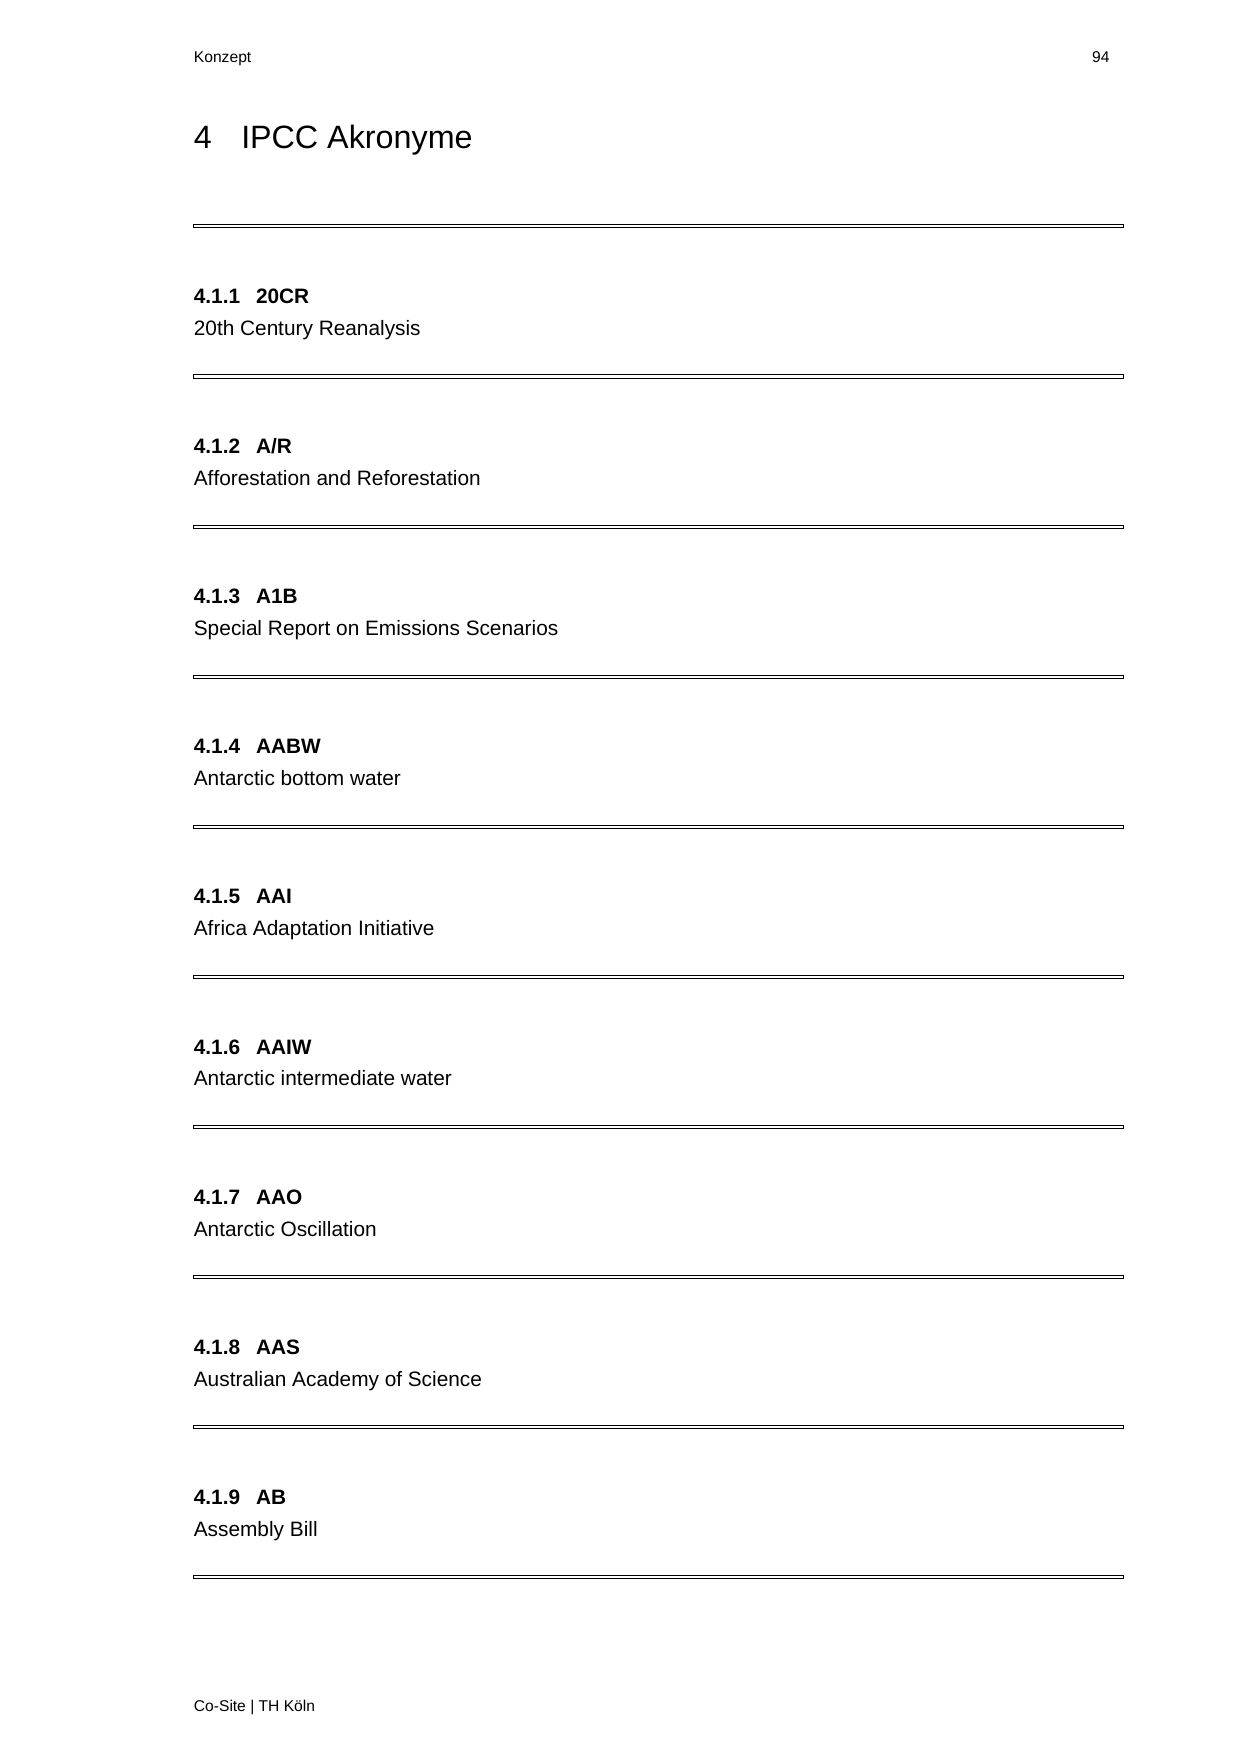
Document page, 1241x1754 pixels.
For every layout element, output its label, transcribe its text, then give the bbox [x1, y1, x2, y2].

subtitle AAS [194, 1335, 1124, 1359]
subtitle 20CR [194, 284, 1124, 308]
subtitle A/R [194, 434, 1124, 458]
subtitle A1B [194, 584, 1124, 608]
subtitle AAI [194, 884, 1124, 908]
subtitle AAIW [194, 1034, 1124, 1058]
subtitle AB [194, 1485, 1124, 1509]
subtitle IPCC Akronyme [194, 118, 1124, 155]
subtitle AABW [194, 734, 1124, 758]
subtitle AAO [194, 1184, 1124, 1208]
